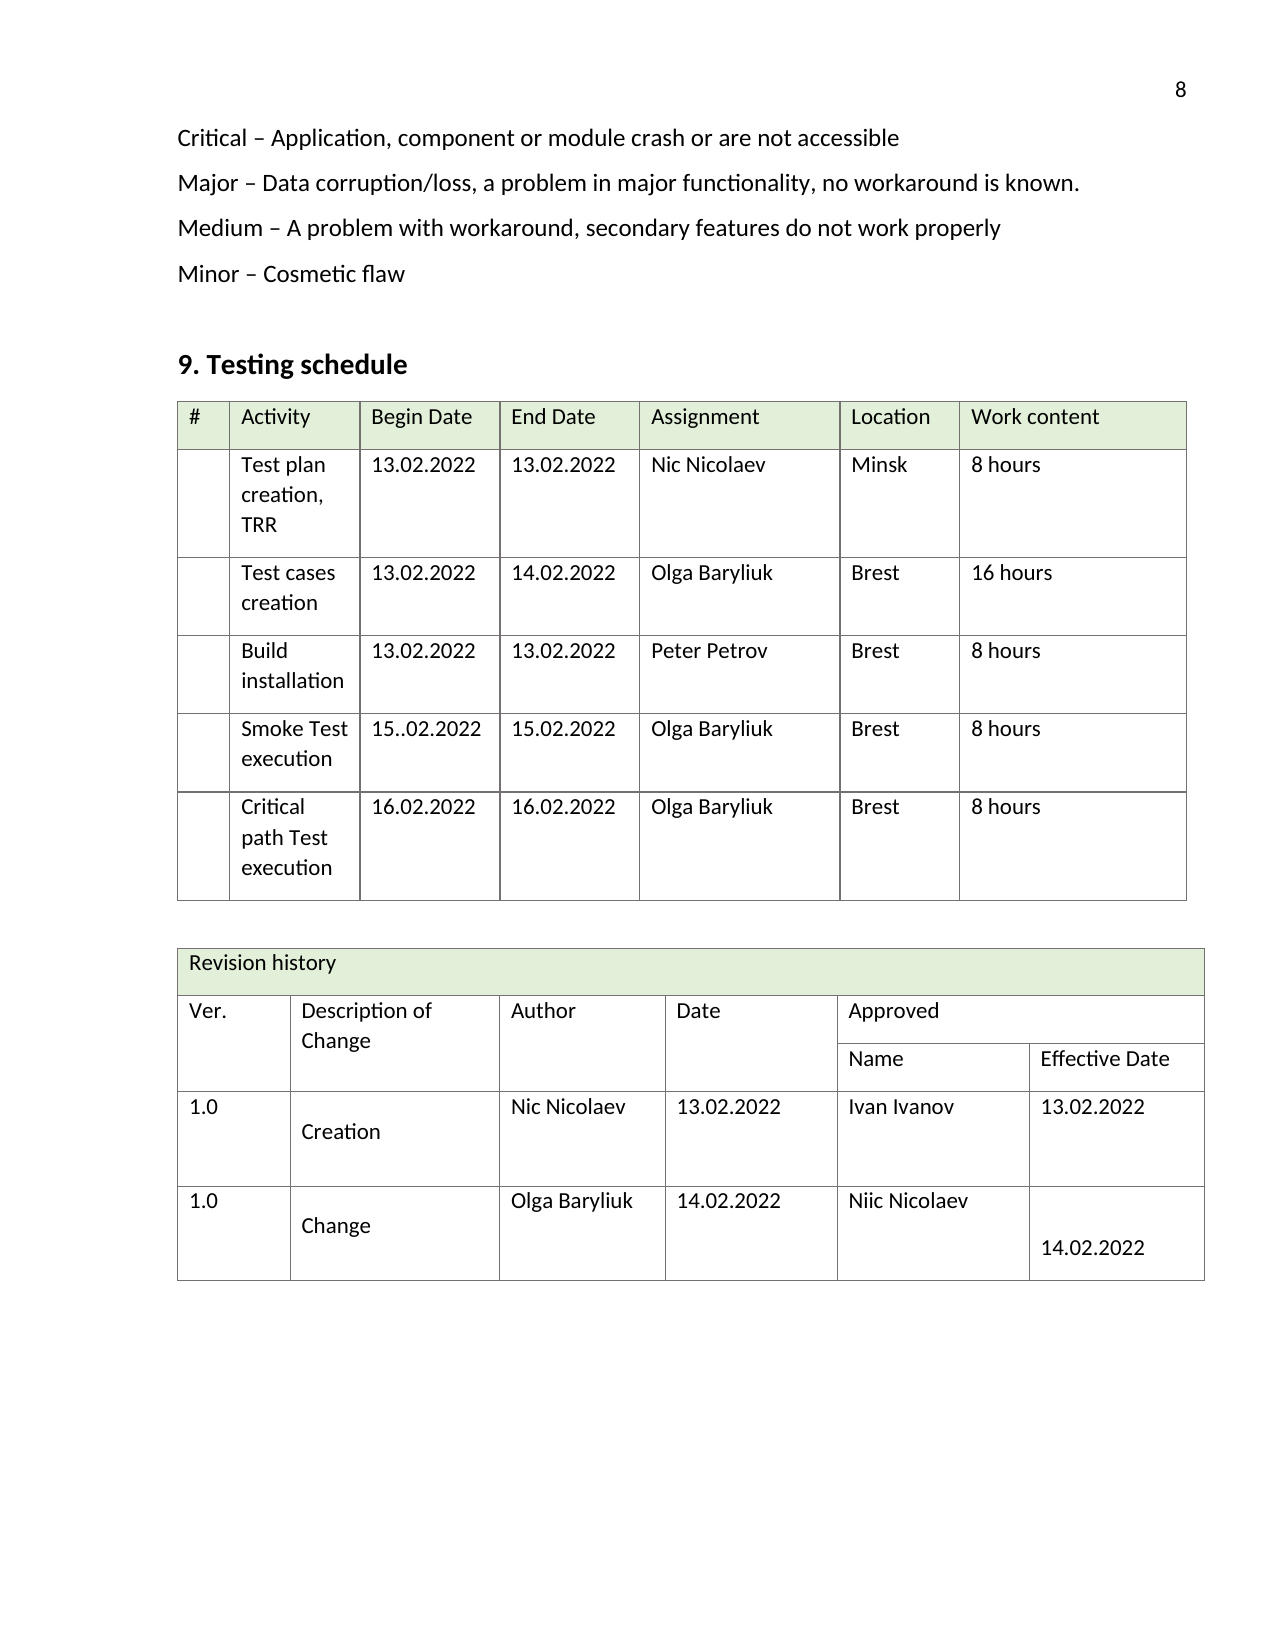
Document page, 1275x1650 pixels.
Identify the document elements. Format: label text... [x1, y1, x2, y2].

table_cell 13.02.2022 [361, 636, 499, 713]
table_cell 8 hours [960, 714, 1186, 791]
table_header Activity [230, 402, 359, 449]
table_cell Name [838, 1044, 1029, 1091]
table_header End Date [501, 402, 639, 449]
table_cell Effective Date [1030, 1044, 1204, 1091]
table_cell 13.02.2022 [361, 558, 499, 635]
table_cell Nic Nicolaev [640, 450, 839, 557]
table_cell 16.02.2022 [501, 793, 639, 899]
table_cell Olga Baryliuk [640, 793, 839, 899]
table_cell 14.02.2022 [1030, 1187, 1204, 1280]
table_cell 13.02.2022 [666, 1092, 837, 1186]
table_cell Peter Petrov [640, 636, 839, 713]
table_header Work content [960, 402, 1186, 449]
table_cell [178, 714, 229, 791]
text Medium – A problem with workaround, secondary features do not work properly [177, 213, 1186, 243]
text Minor – Cosmetic flaw [177, 258, 1186, 288]
table_cell Approved [838, 996, 1204, 1043]
table_cell Critical path Test execution [230, 793, 359, 899]
table_cell 16.02.2022 [361, 793, 499, 899]
table_cell Brest [841, 558, 959, 635]
text Major – Data corruption/loss, a problem in major functionality, no workaround is known. [177, 167, 1186, 198]
table_cell Nic Nicolaev [500, 1092, 665, 1186]
table_cell Brest [841, 714, 959, 791]
table_header # [178, 402, 229, 449]
table_cell 13.02.2022 [501, 636, 639, 713]
table_cell Change [291, 1187, 499, 1280]
table_cell Olga Baryliuk [500, 1187, 665, 1280]
table_cell Brest [841, 793, 959, 899]
table_cell 1.0 [178, 1092, 290, 1186]
table_cell Niic Nicolaev [838, 1187, 1029, 1280]
table_cell Date [666, 996, 837, 1091]
table_cell Smoke Test execution [230, 714, 359, 791]
table_cell Author [500, 996, 665, 1091]
table_cell Ivan Ivanov [838, 1092, 1029, 1186]
table_cell 1.0 [178, 1187, 290, 1280]
table_cell Test cases creation [230, 558, 359, 635]
table_header Begin Date [361, 402, 499, 449]
table_header Location [841, 402, 959, 449]
table_cell Minsk [841, 450, 959, 557]
table_cell [178, 793, 229, 899]
table_header Revision history [178, 949, 1204, 995]
table_cell 15.02.2022 [501, 714, 639, 791]
table_cell Build installation [230, 636, 359, 713]
table_cell 14.02.2022 [666, 1187, 837, 1280]
table_cell 8 hours [960, 793, 1186, 899]
table_cell [178, 636, 229, 713]
table_cell [178, 450, 229, 557]
table_cell 13.02.2022 [501, 450, 639, 557]
text 9. Testing schedule [177, 346, 1186, 382]
table_cell Olga Baryliuk [640, 558, 839, 635]
table_cell Ver. [178, 996, 290, 1091]
table_cell 15..02.2022 [361, 714, 499, 791]
table_cell 8 hours [960, 450, 1186, 557]
table_cell Brest [841, 636, 959, 713]
table_cell 13.02.2022 [1030, 1092, 1204, 1186]
text Critical – Application, component or module crash or are not accessible [177, 122, 1186, 152]
table_cell Test plan creation, TRR [230, 450, 359, 557]
table_cell 13.02.2022 [361, 450, 499, 557]
table_header Assignment [640, 402, 839, 449]
table_cell 16 hours [960, 558, 1186, 635]
table_cell 8 hours [960, 636, 1186, 713]
table_cell Olga Baryliuk [640, 714, 839, 791]
table_cell 14.02.2022 [501, 558, 639, 635]
table_cell Creation [291, 1092, 499, 1186]
table_cell [178, 558, 229, 635]
table_cell Description of Change [291, 996, 499, 1091]
